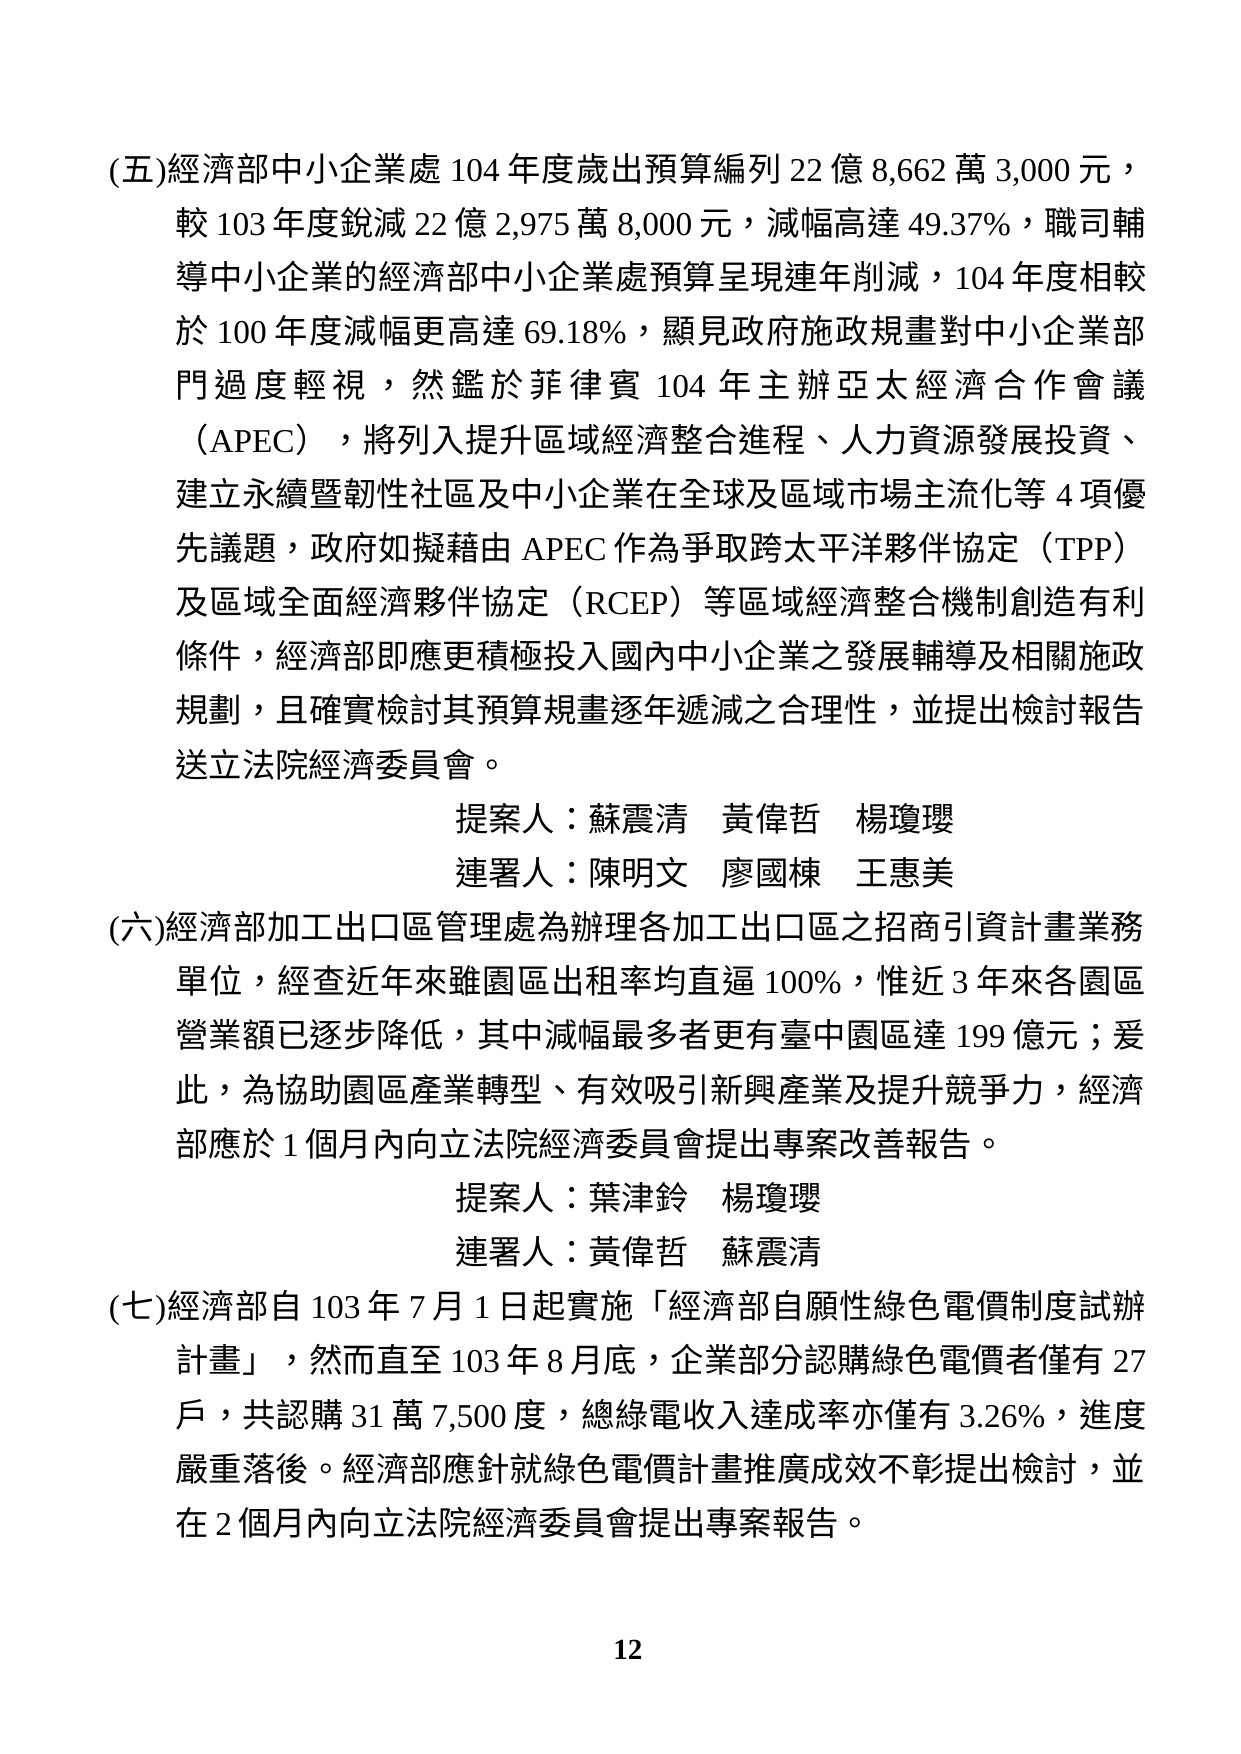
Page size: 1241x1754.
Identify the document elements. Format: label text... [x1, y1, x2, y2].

text (五)經濟部中小企業處104年度歲出預算編列22億8,662萬3,000元，較103年度銳減22億2,975萬8,000元，減幅高達49.37%，職司輔導中小企業的經濟部中小企業處預算呈現連年削減，104年度相較於100年度減幅更高達69.18%，顯見政府施政規畫對中小企業部門過度輕視，然鑑於菲律賓104年主辦亞太經濟合作會議（APEC），將列入提升區域經濟整合進程、人力資源發展投資、建立永續暨韌性社區及中小企業在全球及區域市場主流化等4項優先議題，政府如擬藉由APEC作為爭取跨太平洋夥伴協定（TPP）及區域全面經濟夥伴協定（RCEP）等區域經濟整合機制創造有利條件，經濟部即應更積極投入國內中小企業之發展輔導及相關施政規劃，且確實檢討其預算規畫逐年遞減之合理性，並提出檢討報告送立法院經濟委員會。 [109, 138, 1146, 788]
text (六)經濟部加工出口區管理處為辦理各加工出口區之招商引資計畫業務單位，經查近年來雖園區出租率均直逼100%，惟近3年來各園區營業額已逐步降低，其中減幅最多者更有臺中園區達199億元；爰此，為協助園區產業轉型、有效吸引新興產業及提升競爭力，經濟部應於1個月內向立法院經濟委員會提出專案改善報告。 [109, 896, 1146, 1167]
text 提案人：葉津鈴 楊瓊瓔 [455, 1167, 1115, 1221]
text 提案人：蘇震清 黃偉哲 楊瓊瓔 [455, 788, 1115, 842]
text 連署人：陳明文 廖國棟 王惠美 [455, 842, 1115, 896]
text (七)經濟部自103年7月1日起實施「經濟部自願性綠色電價制度試辦計畫」，然而直至103年8月底，企業部分認購綠色電價者僅有27戶，共認購31萬7,500度，總綠電收入達成率亦僅有3.26%，進度嚴重落後。經濟部應針就綠色電價計畫推廣成效不彰提出檢討，並在2個月內向立法院經濟委員會提出專案報告。 [109, 1275, 1146, 1546]
text 連署人：黃偉哲 蘇震清 [455, 1221, 1115, 1275]
